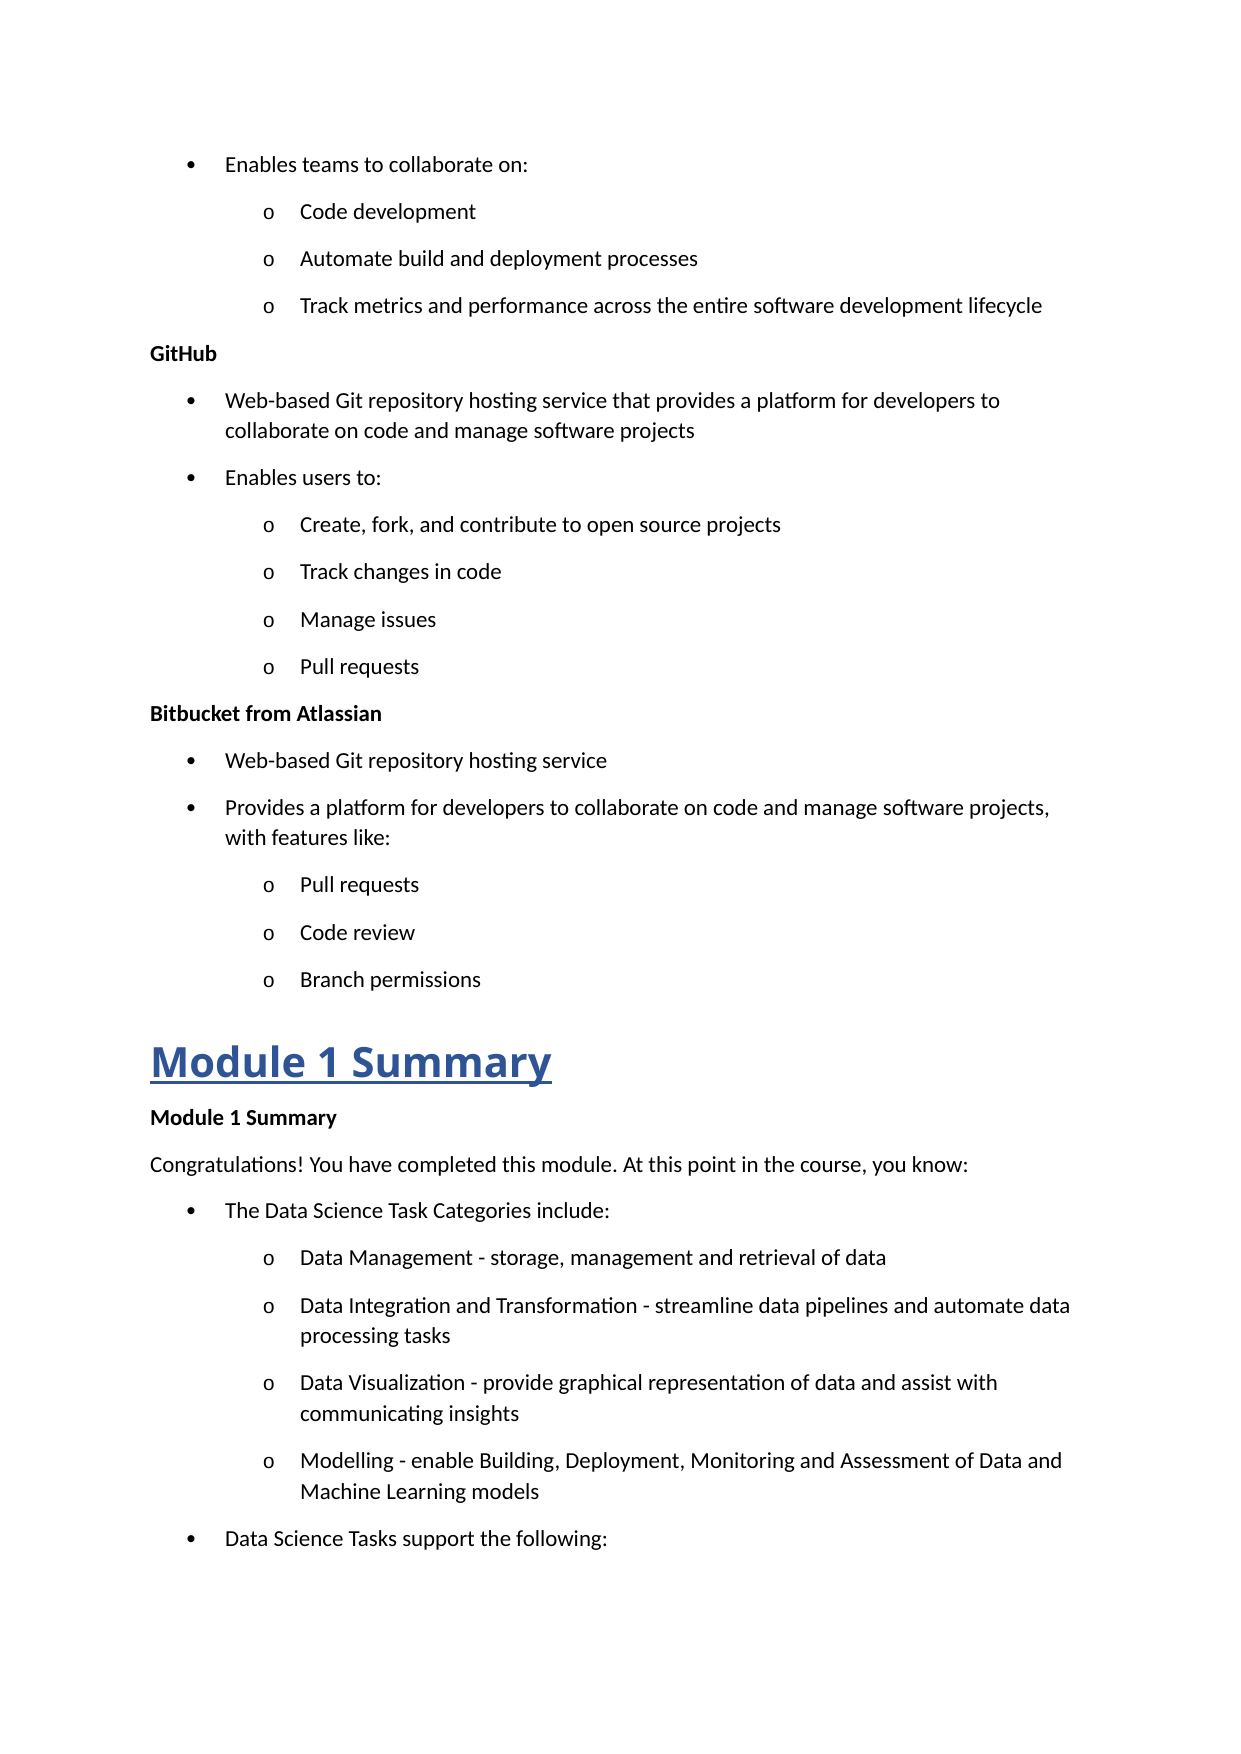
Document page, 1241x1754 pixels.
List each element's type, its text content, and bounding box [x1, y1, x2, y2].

subtitle Module 1 Summary [150, 1033, 1090, 1090]
text Bitbucket from Atlassian [150, 699, 1090, 727]
text GitHub [150, 339, 1090, 367]
list Enables teams to collaborate on: [187, 150, 1090, 178]
list Pull requests [262, 870, 1090, 899]
list Provides a platform for developers to collaborate on code and manage software projects, with features like: [187, 793, 1090, 851]
list Track metrics and performance across the entire software development lifecycle [262, 292, 1090, 320]
list Web-based Git repository hosting service that provides a platform for developers to collaborate on code and manage software projects [187, 386, 1090, 444]
list Pull requests [262, 652, 1090, 681]
list Branch permissions [262, 965, 1090, 994]
list Modelling - enable Building, Deployment, Monitoring and Assessment of Data and Machine Learning models [262, 1446, 1090, 1505]
list The Data Science Task Categories include: [187, 1197, 1090, 1225]
list Data Management - storage, management and retrieval of data [262, 1243, 1090, 1272]
list Code review [262, 918, 1090, 946]
list Create, fork, and contribute to open source projects [262, 510, 1090, 538]
list Automate build and deployment processes [262, 244, 1090, 273]
list Data Science Tasks support the following: [187, 1524, 1090, 1552]
list Track changes in code [262, 557, 1090, 586]
list Manage issues [262, 605, 1090, 633]
list Code development [262, 197, 1090, 225]
list Data Visualization - provide graphical representation of data and assist with communicating insights [262, 1368, 1090, 1427]
list Enables users to: [187, 463, 1090, 491]
text Congratulations! You have completed this module. At this point in the course, you know: [150, 1150, 1090, 1178]
list Web-based Git repository hosting service [187, 746, 1090, 774]
text Module 1 Summary [150, 1103, 1090, 1131]
list Data Integration and Transformation - streamline data pipelines and automate data processing tasks [262, 1291, 1090, 1350]
